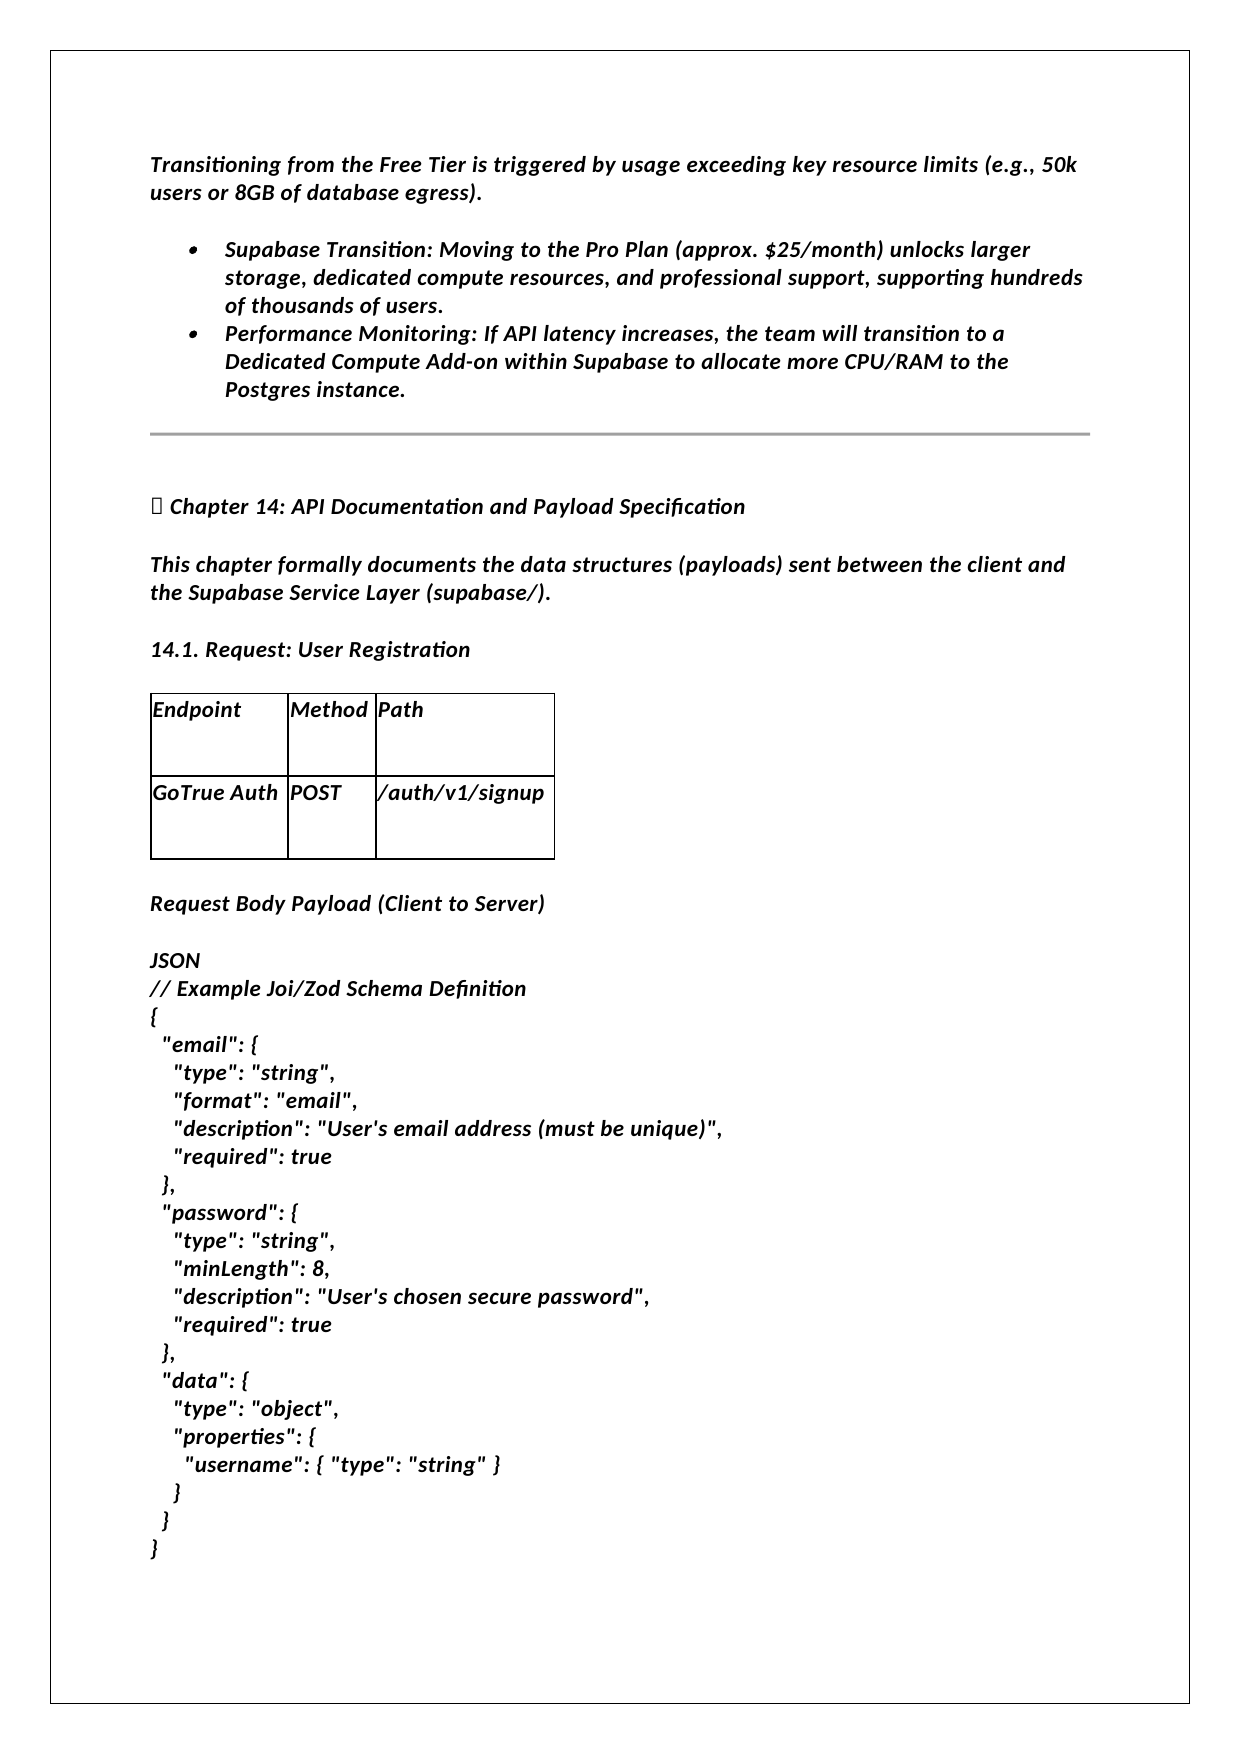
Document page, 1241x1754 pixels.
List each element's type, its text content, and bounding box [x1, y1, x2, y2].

text JSON [150, 946, 1090, 974]
text "email": { [150, 1030, 1090, 1058]
text }, [150, 1338, 1090, 1366]
list Supabase Transition: Moving to the Pro Plan (approx. $25/month) unlocks larger storage, dedicated compute resources, and professional support, supporting hundreds of thousands of users. [187, 235, 1090, 319]
text Request Body Payload (Client to Server) [150, 889, 1090, 917]
table_header Endpoint [152, 694, 287, 775]
text "required": true [150, 1310, 1090, 1338]
text 14.1. Request: User Registration [150, 635, 1090, 663]
text }, [150, 1170, 1090, 1198]
text "type": "string", [150, 1226, 1090, 1254]
list Performance Monitoring: If API latency increases, the team will transition to a Dedicated Compute Add-on within Supabase to allocate more CPU/RAM to the Postgres instance. [187, 319, 1090, 403]
text } [150, 1534, 1090, 1562]
text This chapter formally documents the data structures (payloads) sent between the client and the Supabase Service Layer (supabase/). [150, 550, 1090, 606]
text "minLength": 8, [150, 1254, 1090, 1282]
text Transitioning from the Free Tier is triggered by usage exceeding key resource limits (e.g., 50k users or 8GB of database egress). [150, 150, 1090, 206]
text "password": { [150, 1198, 1090, 1226]
text "type": "object", [150, 1394, 1090, 1422]
text "description": "User's email address (must be unique)", [150, 1114, 1090, 1142]
text "username": { "type": "string" } [150, 1450, 1090, 1478]
text "description": "User's chosen secure password", [150, 1282, 1090, 1310]
text 📝 Chapter 14: API Documentation and Payload Specification [150, 490, 1090, 521]
text "data": { [150, 1366, 1090, 1394]
table_header Method [289, 694, 375, 775]
table_cell GoTrue Auth [152, 777, 287, 858]
text } [150, 1478, 1090, 1506]
table_cell /auth/v1/signup [377, 777, 554, 858]
text "type": "string", [150, 1058, 1090, 1086]
text "required": true [150, 1142, 1090, 1170]
text "properties": { [150, 1422, 1090, 1450]
text { [150, 1002, 1090, 1030]
text "format": "email", [150, 1086, 1090, 1114]
table_cell POST [289, 777, 375, 858]
text // Example Joi/Zod Schema Definition [150, 974, 1090, 1002]
table_header Path [377, 694, 554, 775]
text } [150, 1506, 1090, 1534]
